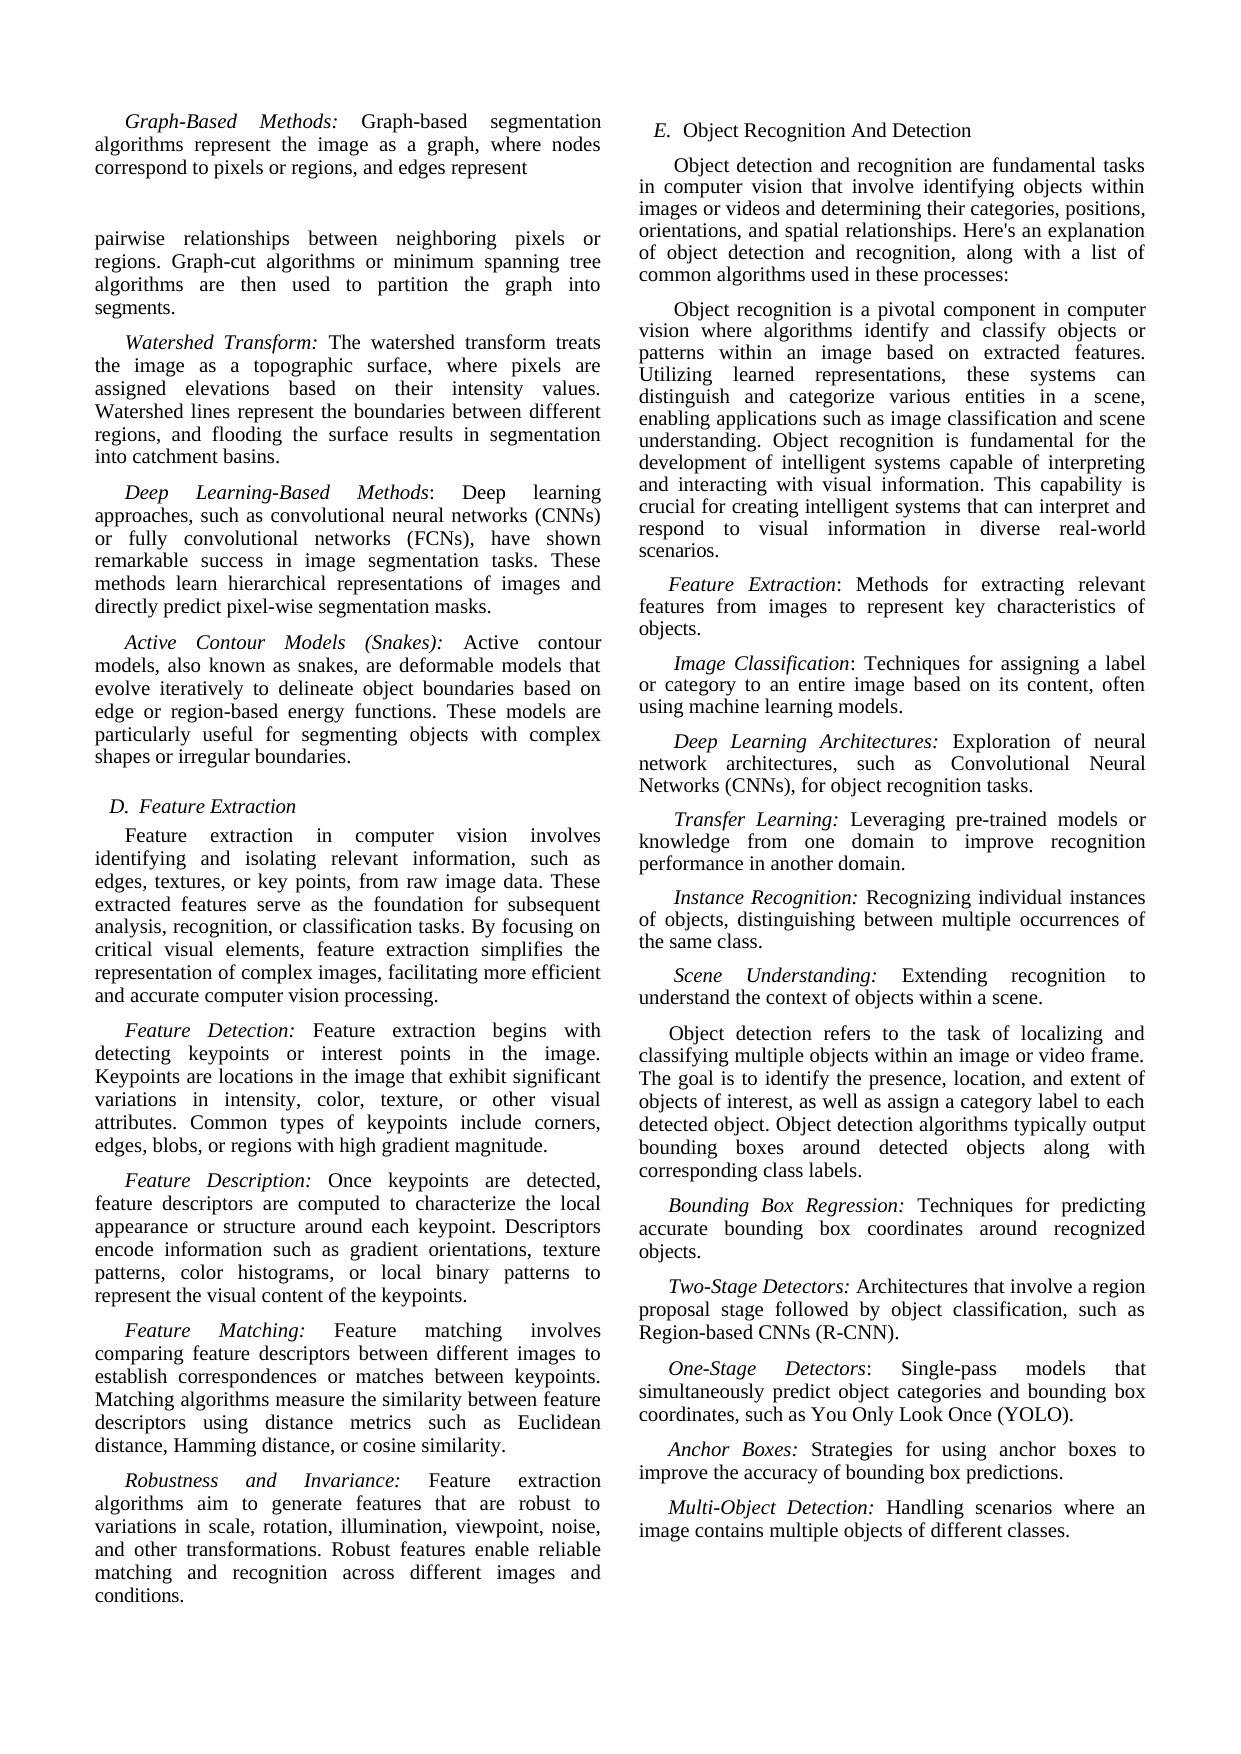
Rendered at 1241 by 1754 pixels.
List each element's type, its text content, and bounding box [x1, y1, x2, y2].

text Bounding Box Regression: Techniques for predicting accurate bounding box coordinates around recognized objects. [638, 1194, 1146, 1263]
text Feature Matching: Feature matching involves comparing feature descriptors between different images to establish correspondences or matches between keypoints. Matching algorithms measure the similarity between feature descriptors using distance metrics such as Euclidean distance, Hamming distance, or cosine similarity. [94, 1319, 601, 1457]
text Feature Extraction: Methods for extracting relevant features from images to represent key characteristics of objects. [638, 574, 1146, 640]
list Object Recognition And Detection [653, 118, 1176, 142]
text Feature Description: Once keypoints are detected, feature descriptors are computed to characterize the local appearance or structure around each keypoint. Descriptors encode information such as gradient orientations, texture patterns, color histograms, or local binary patterns to represent the visual content of the keypoints. [94, 1169, 601, 1307]
text Scene Understanding: Extending recognition to understand the context of objects within a scene. [638, 965, 1146, 1009]
text Two-Stage Detectors: Architectures that involve a region proposal stage followed by object classification, such as Region-based CNNs (R-CNN). [638, 1276, 1146, 1344]
text One-Stage Detectors: Single-pass models that simultaneously predict object categories and bounding box coordinates, such as You Only Look Once (YOLO). [638, 1357, 1146, 1426]
text Robustness and Invariance: Feature extraction algorithms aim to generate features that are robust to variations in scale, rotation, illumination, viewpoint, noise, and other transformations. Robust features enable reliable matching and recognition across different images and conditions. [94, 1469, 601, 1607]
text Active Contour Models (Snakes): Active contour models, also known as snakes, are deformable models that evolve iteratively to delineate object boundaries based on edge or region-based energy functions. These models are particularly useful for segmenting objects with complex shapes or irregular boundaries. [94, 631, 601, 768]
text Multi-Object Detection: Handling scenarios where an image contains multiple objects of different classes. [638, 1496, 1146, 1542]
text Object detection and recognition are fundamental tasks in computer vision that involve identifying objects within images or videos and determining their categories, positions, orientations, and spatial relationships. Here's an explanation of object detection and recognition, along with a list of common algorithms used in these processes: [638, 154, 1146, 286]
text pairwise relationships between neighboring pixels or regions. Graph-cut algorithms or minimum spanning tree algorithms are then used to partition the graph into segments. [94, 227, 601, 319]
text Transfer Learning: Leveraging pre-trained models or knowledge from one domain to improve recognition performance in another domain. [638, 809, 1146, 875]
text Graph-Based Methods: Graph-based segmentation algorithms represent the image as a graph, where nodes correspond to pixels or regions, and edges represent [94, 111, 601, 179]
text Feature extraction in computer vision involves identifying and isolating relevant information, such as edges, textures, or key points, from raw image data. These extracted features serve as the foundation for subsequent analysis, recognition, or classification tasks. By focusing on critical visual elements, feature extraction simplifies the representation of complex images, facilitating more efficient and accurate computer vision processing. [94, 824, 601, 1007]
text Anchor Boxes: Strategies for using anchor boxes to improve the accuracy of bounding box predictions. [638, 1438, 1146, 1484]
text Instance Recognition: Recognizing individual instances of objects, distinguishing between multiple occurrences of the same class. [638, 887, 1146, 953]
text Feature Detection: Feature extraction begins with detecting keypoints or interest points in the image. Keypoints are locations in the image that exhibit significant variations in intensity, color, texture, or other visual attributes. Common types of keypoints include corners, edges, blobs, or regions with high gradient magnitude. [94, 1019, 601, 1157]
list Feature Extraction [109, 794, 605, 818]
text Deep Learning-Based Methods: Deep learning approaches, such as convolutional neural networks (CNNs) or fully convolutional networks (FCNs), have shown remarkable success in image segmentation tasks. These methods learn hierarchical representations of images and directly predict pixel-wise segmentation masks. [94, 481, 601, 618]
text Image Classification: Techniques for assigning a label or category to an entire image based on its content, often using machine learning models. [638, 652, 1146, 718]
text Object detection refers to the task of localizing and classifying multiple objects within an image or video frame. The goal is to identify the presence, location, and extent of objects of interest, as well as assign a category label to each detected object. Object detection algorithms typically output bounding boxes around detected objects along with corresponding class labels. [638, 1022, 1146, 1182]
text Deep Learning Architectures: Exploration of neural network architectures, such as Convolutional Neural Networks (CNNs), for object recognition tasks. [638, 731, 1146, 797]
text Object recognition is a pivotal component in computer vision where algorithms identify and classify objects or patterns within an image based on extracted features. Utilizing learned representations, these systems can distinguish and categorize various entities in a scene, enabling applications such as image classification and scene understanding. Object recognition is fundamental for the development of intelligent systems capable of interpreting and interacting with visual information. This capability is crucial for creating intelligent systems that can interpret and respond to visual information in diverse real-world scenarios. [638, 298, 1146, 562]
text Watershed Transform: The watershed transform treats the image as a topographic surface, where pixels are assigned elevations based on their intensity values. Watershed lines represent the boundaries between different regions, and flooding the surface results in segmentation into catchment basins. [94, 331, 601, 468]
